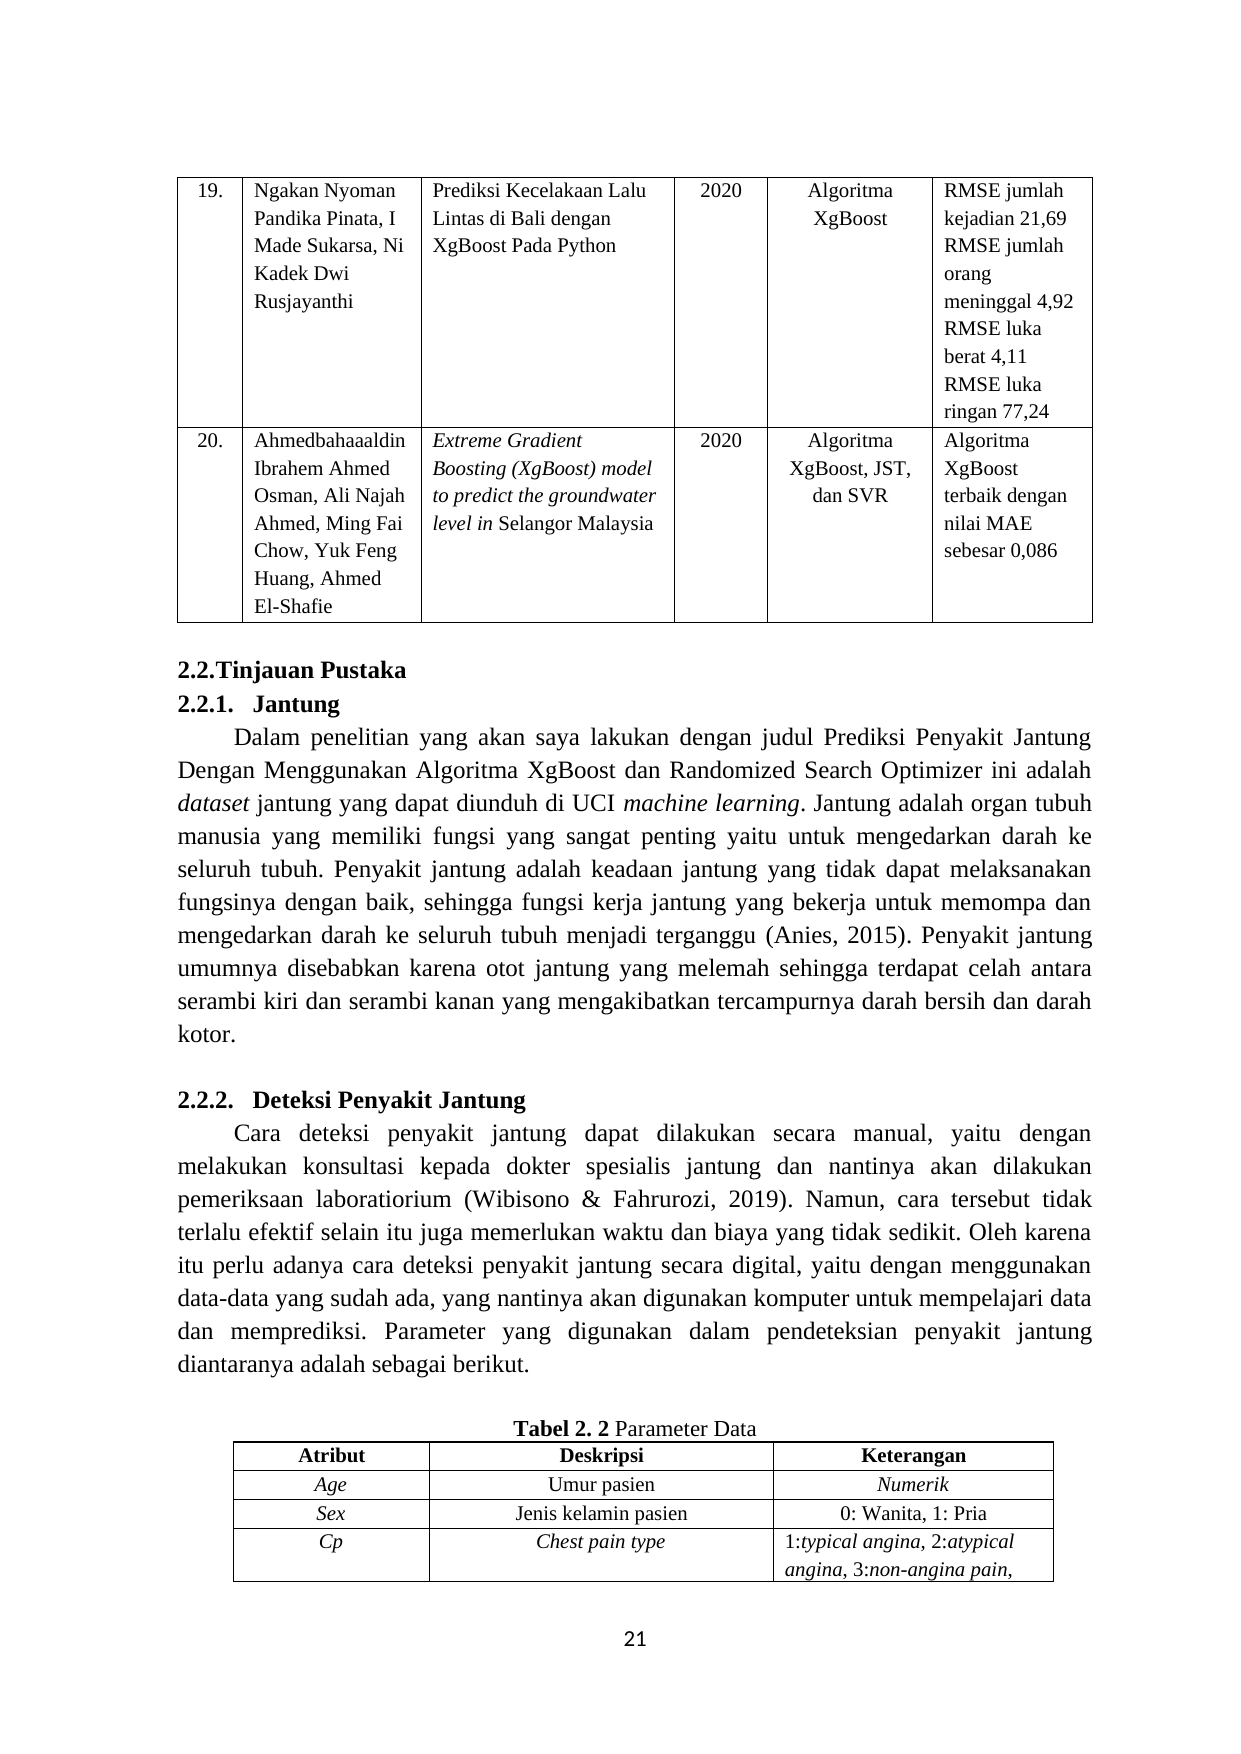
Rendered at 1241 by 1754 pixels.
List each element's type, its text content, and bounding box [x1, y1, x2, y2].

table_header Keterangan [774, 1443, 1053, 1470]
table_cell 1:typical angina, 2:atypical angina, 3:non-angina pain, 4:asympotomatic [774, 1529, 1053, 1581]
table_cell 0: Wanita, 1: Pria [774, 1500, 1053, 1528]
table_header Deskripsi [430, 1443, 773, 1470]
table_cell Prediksi Kecelakaan Lalu Lintas di Bali dengan XgBoost Pada Python [422, 178, 674, 427]
text Tabel 2. 2 Parameter Data [177, 1415, 1092, 1441]
table_cell Algoritma XgBoost [768, 178, 932, 427]
table_cell RMSE jumlah kejadian 21,69 RMSE jumlah orang meninggal 4,92 RMSE luka berat 4,11 RMSE luka ringan 77,24 [933, 178, 1092, 427]
table_cell Ngakan Nyoman Pandika Pinata, I Made Sukarsa, Ni Kadek Dwi Rusjayanthi [243, 178, 421, 427]
table_cell Extreme Gradient Boosting (XgBoost) model to predict the groundwater level in Selangor Malaysia [422, 428, 674, 622]
table_cell Umur pasien [430, 1471, 773, 1499]
text Tinjauan Pustaka [177, 656, 1092, 684]
table_cell Algoritma XgBoost, JST, dan SVR [768, 428, 932, 622]
table_cell 19. [178, 178, 242, 427]
table_cell 2020 [675, 178, 767, 427]
list Cara deteksi penyakit jantung dapat dilakukan secara manual, yaitu dengan melakukan konsultasi kepada dokter spesialis jantung dan nantinya akan dilakukan pemeriksaan laboratiorium (Wibisono & Fahrurozi, 2019). Namun, cara tersebut tidak terlalu efektif selain itu juga memerlukan waktu dan biaya yang tidak sedikit. Oleh karena itu perlu adanya cara deteksi penyakit jantung secara digital, yaitu dengan menggunakan data-data yang sudah ada, yang nantinya akan digunakan komputer untuk mempelajari data dan memprediksi. Parameter yang digunakan dalam pendeteksian penyakit jantung diantaranya adalah sebagai berikut. [177, 1118, 1092, 1378]
list Dalam penelitian yang akan saya lakukan dengan judul Prediksi Penyakit Jantung Dengan Menggunakan Algoritma XgBoost dan Randomized Search Optimizer ini adalah dataset jantung yang dapat diunduh di UCI machine learning. Jantung adalah organ tubuh manusia yang memiliki fungsi yang sangat penting yaitu untuk mengedarkan darah ke seluruh tubuh. Penyakit jantung adalah keadaan jantung yang tidak dapat melaksanakan fungsinya dengan baik, sehingga fungsi kerja jantung yang bekerja untuk memompa dan mengedarkan darah ke seluruh tubuh menjadi terganggu (Anies, 2015). Penyakit jantung umumnya disebabkan karena otot jantung yang melemah sehingga terdapat celah antara serambi kiri dan serambi kanan yang mengakibatkan tercampurnya darah bersih dan darah kotor. [177, 722, 1092, 1048]
table_cell Ahmedbahaaaldin Ibrahem Ahmed Osman, Ali Najah Ahmed, Ming Fai Chow, Yuk Feng Huang, Ahmed El-Shafie [243, 428, 421, 622]
text Jantung [177, 689, 1092, 717]
table_cell Age [234, 1471, 429, 1499]
table_cell 2020 [675, 428, 767, 622]
table_cell Sex [234, 1500, 429, 1528]
table_cell Algoritma XgBoost terbaik dengan nilai MAE sebesar 0,086 [933, 428, 1092, 622]
text Deteksi Penyakit Jantung [177, 1085, 1092, 1114]
table_cell Jenis kelamin pasien [430, 1500, 773, 1528]
table_cell Chest pain type [430, 1529, 773, 1581]
table_cell 20. [178, 428, 242, 622]
table_header Atribut [234, 1443, 429, 1470]
table_cell Cp [234, 1529, 429, 1581]
table_cell Numerik [774, 1471, 1053, 1499]
